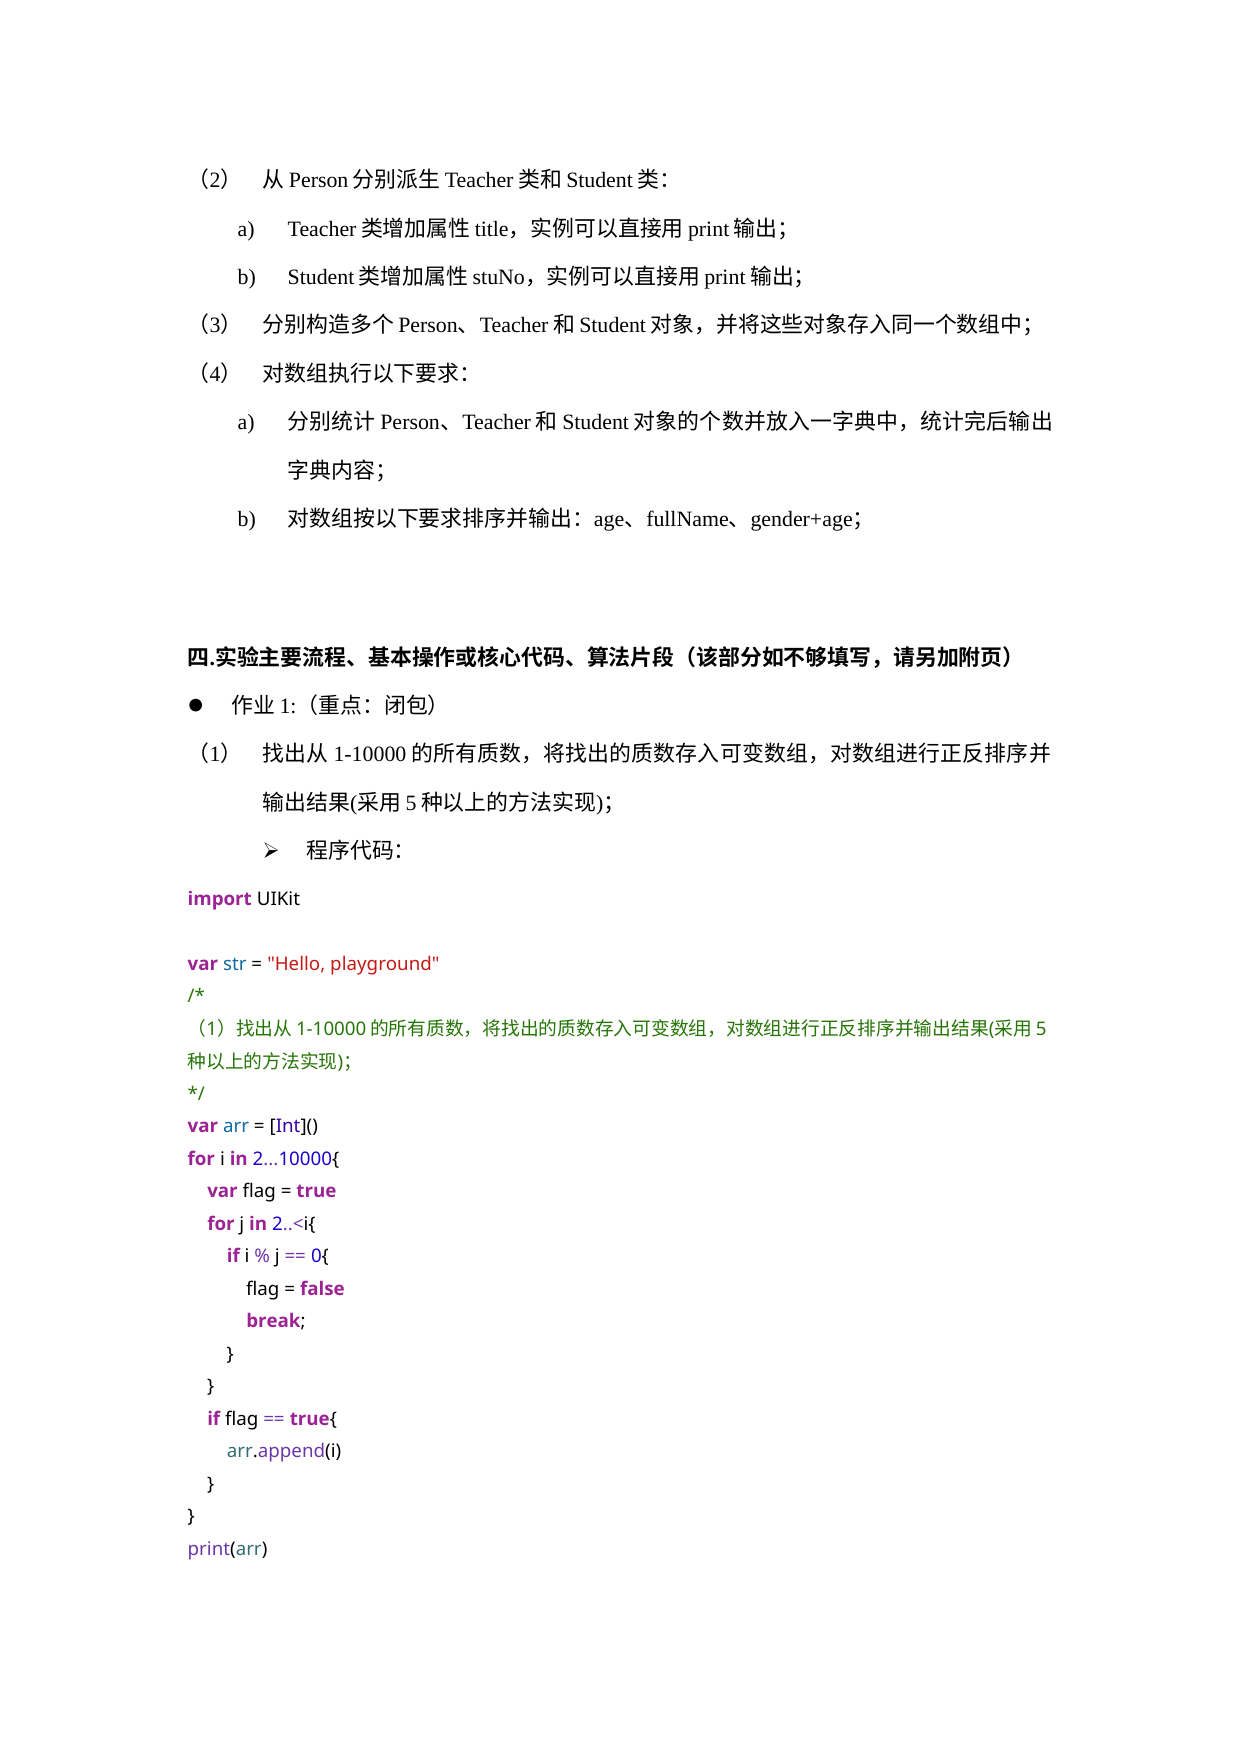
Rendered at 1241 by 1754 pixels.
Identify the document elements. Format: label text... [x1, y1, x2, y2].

list 对数组执行以下要求： [187, 355, 1053, 388]
text /* [187, 979, 1053, 1011]
list 程序代码： [262, 833, 1053, 866]
list 从Person分别派生Teacher类和Student类： [187, 162, 1053, 194]
text （1）找出从1-10000的所有质数，将找出的质数存入可变数组，对数组进行正反排序并输出结果(采用5种以上的方法实现)； [187, 1011, 1053, 1076]
list 找出从1-10000的所有质数，将找出的质数存入可变数组，对数组进行正反排序并输出结果(采用5种以上的方法实现)； [187, 736, 1053, 817]
text if i % j == 0{ [187, 1239, 1053, 1271]
text for i in 2...10000{ [187, 1141, 1053, 1174]
text } [187, 1336, 1053, 1369]
list 作业1:（重点：闭包） [187, 688, 1053, 720]
list 分别统计Person、Teacher和Student对象的个数并放入一字典中，统计完后输出字典内容； [237, 404, 1053, 485]
list 对数组按以下要求排序并输出：age、fullName、gender+age； [237, 501, 1053, 533]
text import UIKit [187, 881, 1053, 914]
text var str = "Hello, playground" [187, 946, 1053, 979]
text var flag = true [187, 1174, 1053, 1206]
text if flag == true{ [187, 1401, 1053, 1434]
text var arr = [Int]() [187, 1109, 1053, 1141]
text } [187, 1499, 1053, 1531]
text 四.实验主要流程、基本操作或核心代码、算法片段（该部分如不够填写，请另加附页） [187, 639, 1053, 672]
list 分别构造多个Person、Teacher和Student对象，并将这些对象存入同一个数组中； [187, 307, 1053, 339]
text } [187, 1369, 1053, 1401]
list Teacher类增加属性title，实例可以直接用print输出； [237, 210, 1053, 243]
text */ [187, 1076, 1053, 1109]
text arr.append(i) [187, 1434, 1053, 1466]
text for j in 2..<i{ [187, 1206, 1053, 1239]
text break; [187, 1304, 1053, 1336]
text } [187, 1466, 1053, 1499]
text flag = false [187, 1271, 1053, 1304]
text print(arr) [187, 1531, 1053, 1564]
list Student类增加属性stuNo，实例可以直接用print输出； [237, 259, 1053, 291]
